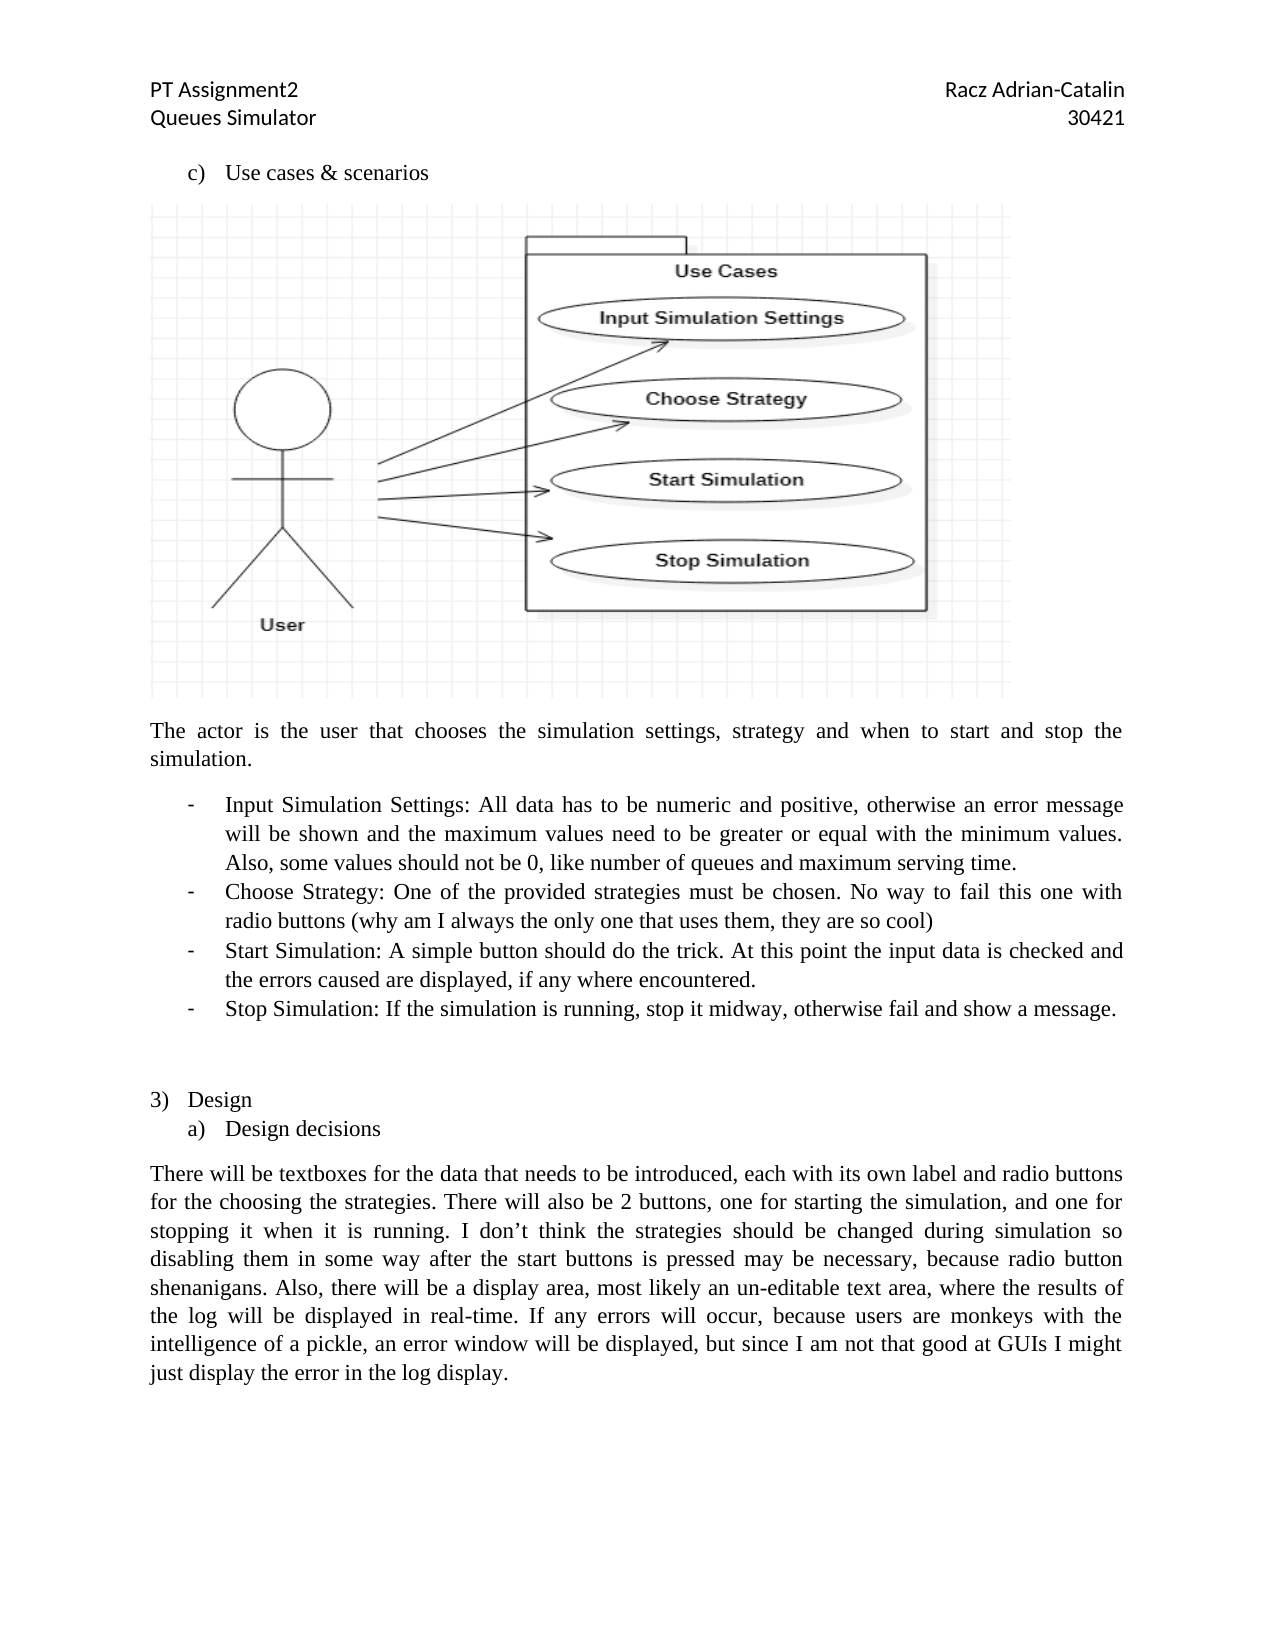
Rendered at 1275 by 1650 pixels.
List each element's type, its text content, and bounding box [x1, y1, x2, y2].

list Input Simulation Settings: All data has to be numeric and positive, otherwise an error message will be shown and the maximum values need to be greater or equal with the minimum values. Also, some values should not be 0, like number of queues and maximum serving time. [187, 790, 1125, 875]
list Design [150, 1086, 1125, 1113]
list Use cases & scenarios [187, 159, 1125, 185]
list Choose Strategy: One of the provided strategies must be chosen. No way to fail this one with radio buttons (why am I always the only one that uses them, they are so cool) [187, 877, 1125, 934]
list Design decisions [187, 1115, 1125, 1141]
list Stop Simulation: If the simulation is running, stop it midway, otherwise fail and show a message. [187, 994, 1125, 1022]
list Start Simulation: A simple button should do the trick. At this point the input data is checked and the errors caused are displayed, if any where encountered. [187, 936, 1125, 992]
picture [150, 204, 1011, 698]
text There will be textboxes for the data that needs to be introduced, each with its own label and radio buttons for the choosing the strategies. There will also be 2 buttons, one for starting the simulation, and one for stopping it when it is running. I don’t think the strategies should be changed during simulation so disabling them in some way after the start buttons is pressed may be necessary, because radio button shenanigans. Also, there will be a display area, most likely an un-editable text area, where the results of the log will be displayed in real-time. If any errors will occur, because users are monkeys with the intelligence of a pickle, an error window will be displayed, but since I am not that good at GUIs I might just display the error in the log display. [150, 1160, 1125, 1385]
text The actor is the user that chooses the simulation settings, strategy and when to start and stop the simulation. [150, 717, 1125, 772]
